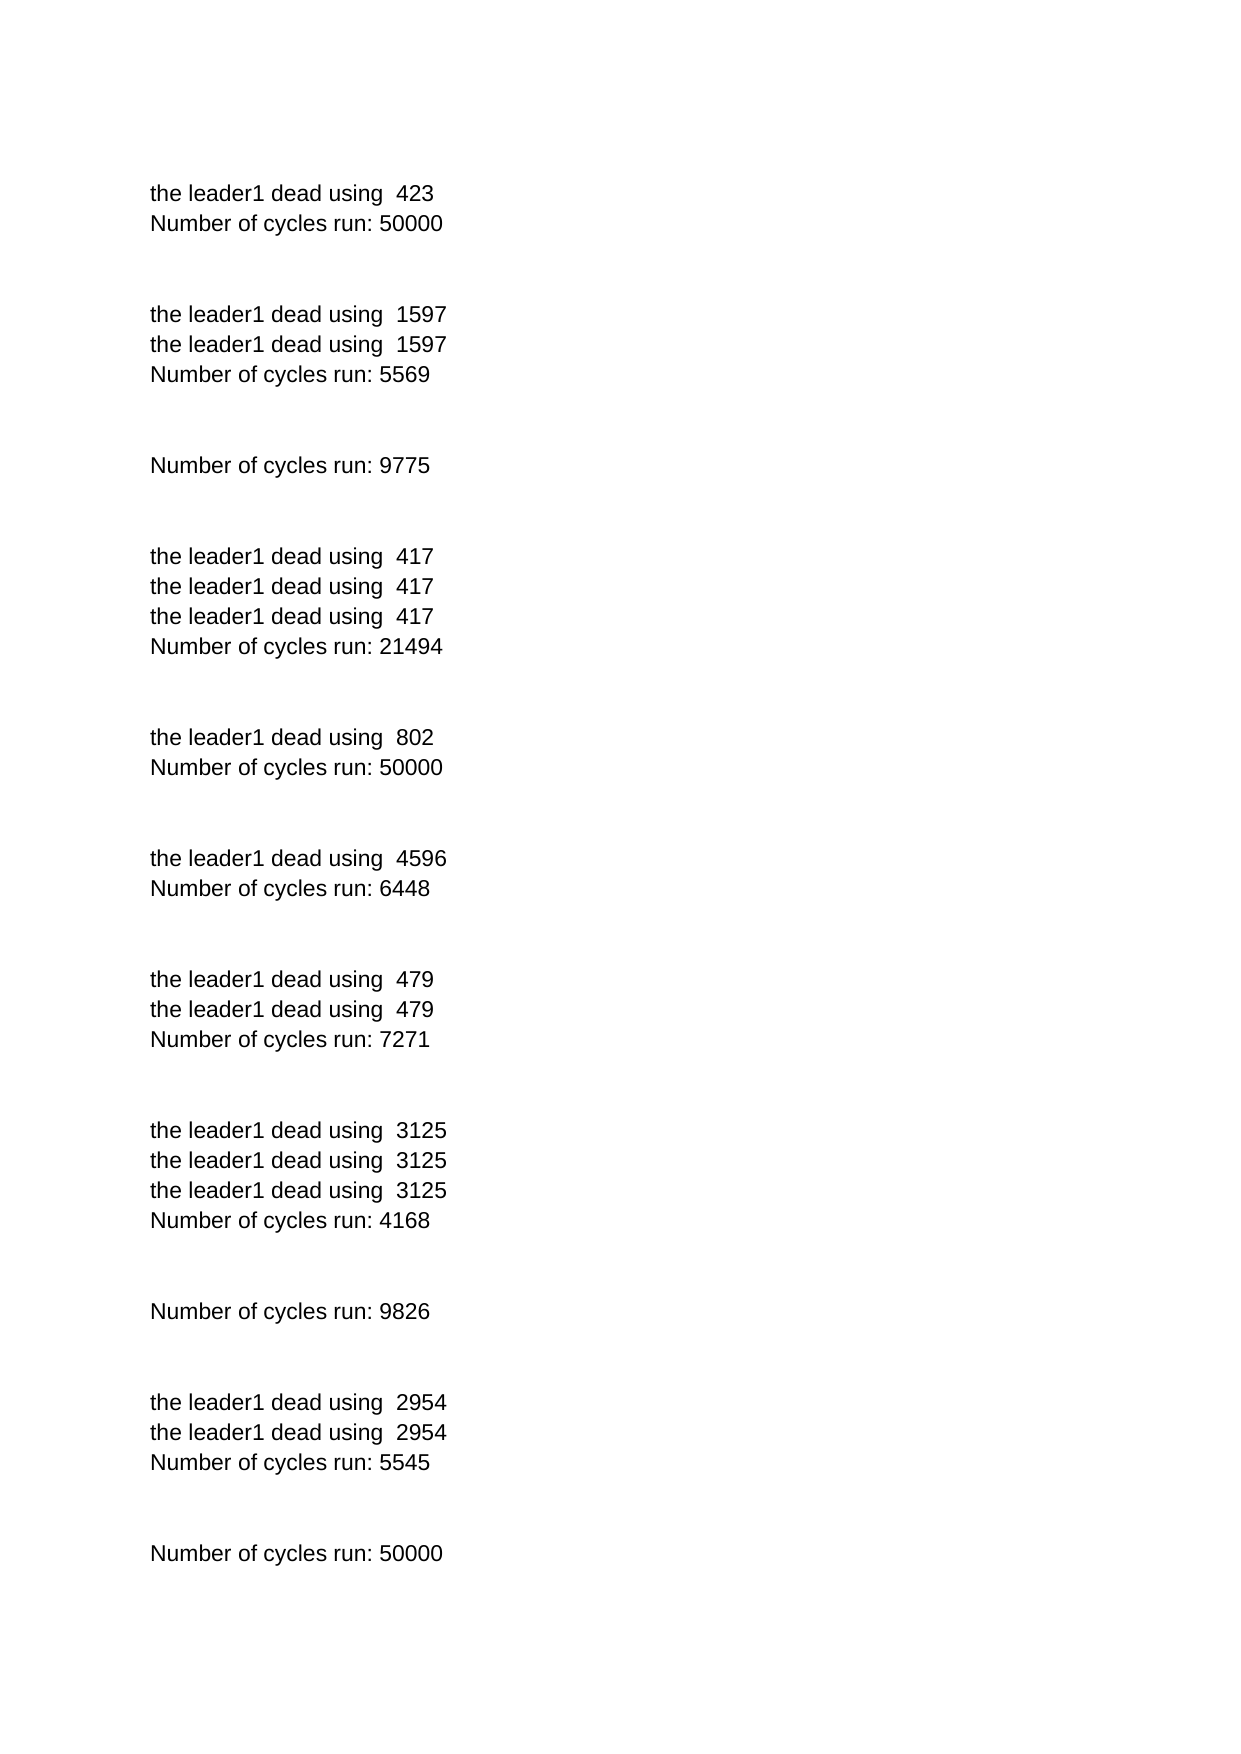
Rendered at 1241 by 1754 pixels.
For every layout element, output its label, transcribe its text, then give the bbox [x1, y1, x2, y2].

text the leader1 dead using 423 [150, 180, 1090, 207]
text Number of cycles run: 9826 [150, 1298, 1090, 1324]
text the leader1 dead using 417 [150, 543, 1090, 569]
text Number of cycles run: 4168 [150, 1207, 1090, 1234]
text the leader1 dead using 479 [150, 996, 1090, 1022]
text the leader1 dead using 3125 [150, 1147, 1090, 1173]
text the leader1 dead using 1597 [150, 331, 1090, 358]
text the leader1 dead using 2954 [150, 1419, 1090, 1445]
text the leader1 dead using 2954 [150, 1388, 1090, 1415]
text Number of cycles run: 21494 [150, 633, 1090, 660]
text the leader1 dead using 4596 [150, 845, 1090, 871]
text the leader1 dead using 3125 [150, 1117, 1090, 1143]
text Number of cycles run: 9775 [150, 452, 1090, 478]
text Number of cycles run: 7271 [150, 1026, 1090, 1052]
text Number of cycles run: 5569 [150, 361, 1090, 388]
text the leader1 dead using 3125 [150, 1177, 1090, 1203]
text the leader1 dead using 479 [150, 966, 1090, 992]
text Number of cycles run: 50000 [150, 210, 1090, 237]
text Number of cycles run: 50000 [150, 754, 1090, 781]
text Number of cycles run: 5545 [150, 1449, 1090, 1475]
text the leader1 dead using 1597 [150, 301, 1090, 327]
text the leader1 dead using 417 [150, 603, 1090, 629]
text the leader1 dead using 417 [150, 573, 1090, 599]
text Number of cycles run: 50000 [150, 1539, 1090, 1566]
text Number of cycles run: 6448 [150, 875, 1090, 901]
text the leader1 dead using 802 [150, 724, 1090, 750]
